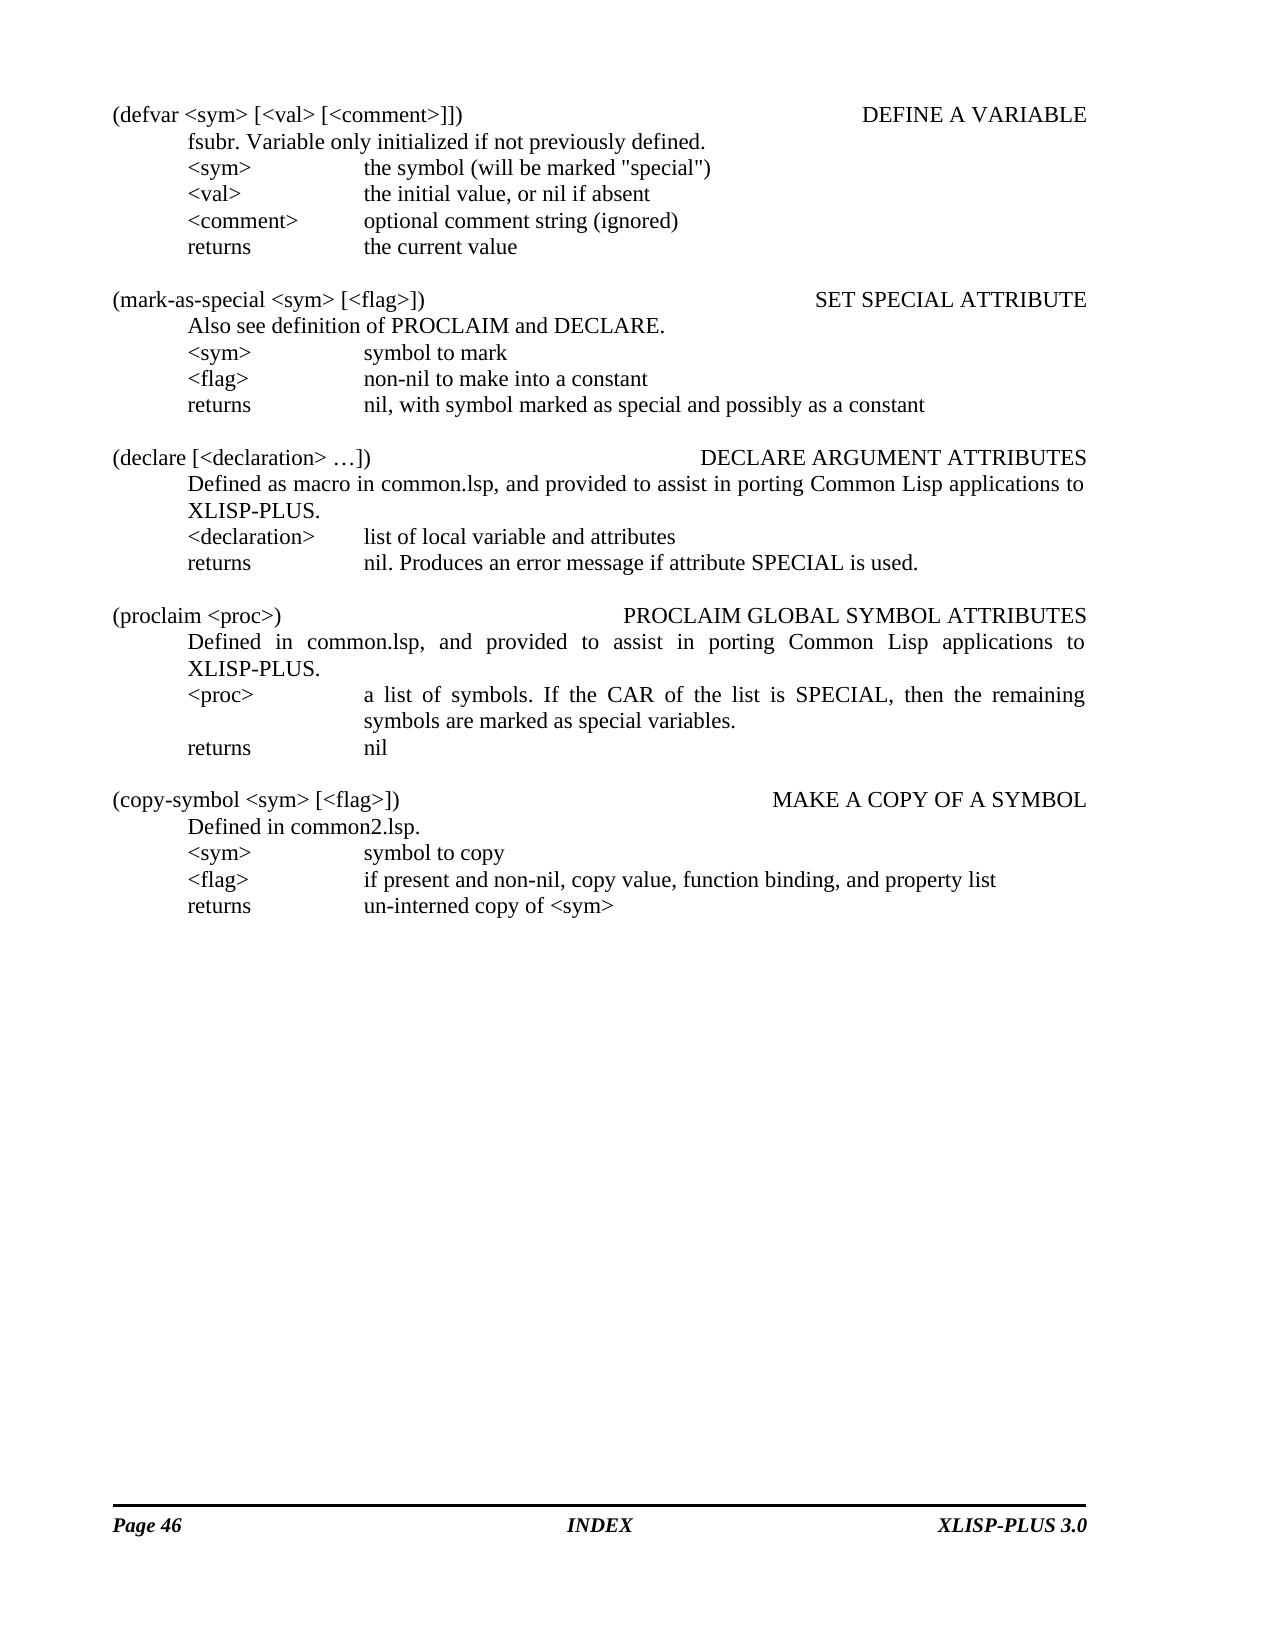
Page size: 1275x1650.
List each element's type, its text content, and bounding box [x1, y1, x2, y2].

text <proc> a list of symbols. If the CAR of the list is SPECIAL, then the remaining symbols are marked as special variables. [112, 681, 1086, 734]
text Defined in common.lsp, and provided to assist in porting Common Lisp applications to XLISP-PLUS. [112, 628, 1086, 681]
text returns nil. Produces an error message if attribute SPECIAL is used. [112, 549, 1086, 576]
text fsubr. Variable only initialized if not previously defined. [112, 128, 1086, 154]
text <flag> non-nil to make into a constant [112, 365, 1086, 391]
text (declare [<declaration> …]) DECLARE ARGUMENT ATTRIBUTES [112, 444, 1086, 470]
text returns the current value [112, 233, 1086, 259]
text <declaration> list of local variable and attributes [112, 523, 1086, 549]
text <flag> if present and non-nil, copy value, function binding, and property list [112, 866, 1086, 892]
text <comment> optional comment string (ignored) [112, 207, 1086, 233]
text returns un-interned copy of <sym> [112, 892, 1086, 918]
text (proclaim <proc>) PROCLAIM GLOBAL SYMBOL ATTRIBUTES [112, 602, 1086, 628]
text <sym> the symbol (will be marked "special") [112, 154, 1086, 180]
text <val> the initial value, or nil if absent [112, 180, 1086, 207]
text (mark-as-special <sym> [<flag>]) SET SPECIAL ATTRIBUTE [112, 286, 1086, 312]
text (copy-symbol <sym> [<flag>]) MAKE A COPY OF A SYMBOL [112, 787, 1086, 813]
text <sym> symbol to copy [112, 839, 1086, 866]
text returns nil [112, 734, 1086, 760]
text returns nil, with symbol marked as special and possibly as a constant [112, 391, 1086, 418]
text Defined as macro in common.lsp, and provided to assist in porting Common Lisp applications to XLISP-PLUS. [112, 470, 1086, 523]
text Also see definition of PROCLAIM and DECLARE. [112, 312, 1086, 338]
text <sym> symbol to mark [112, 338, 1086, 365]
text Defined in common2.lsp. [112, 813, 1086, 839]
text (defvar <sym> [<val> [<comment>]]) DEFINE A VARIABLE [112, 101, 1086, 128]
